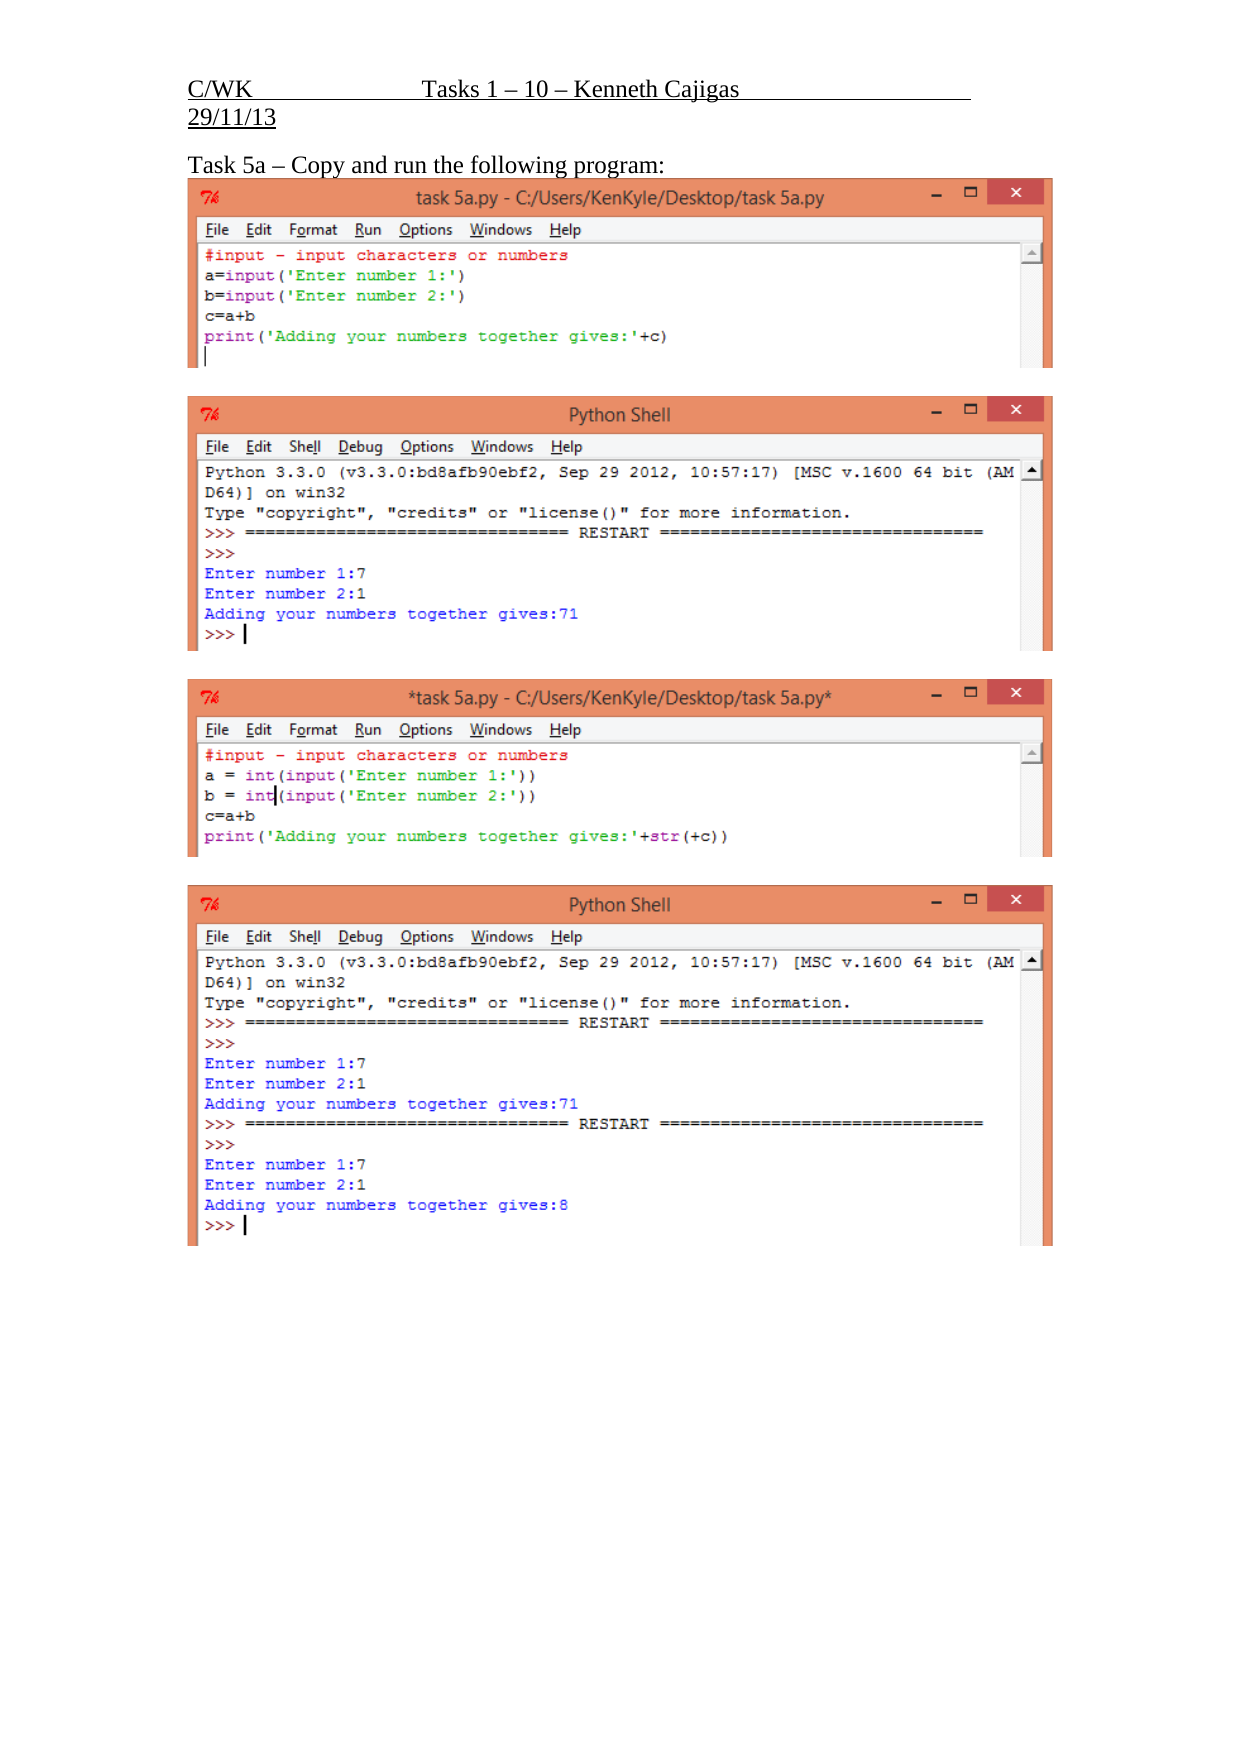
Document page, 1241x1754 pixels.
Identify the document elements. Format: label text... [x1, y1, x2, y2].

picture [187, 679, 1053, 857]
picture [187, 178, 1053, 368]
picture [187, 885, 1053, 1246]
picture [187, 396, 1053, 651]
text Task 5a – Copy and run the following program: [187, 150, 1053, 178]
